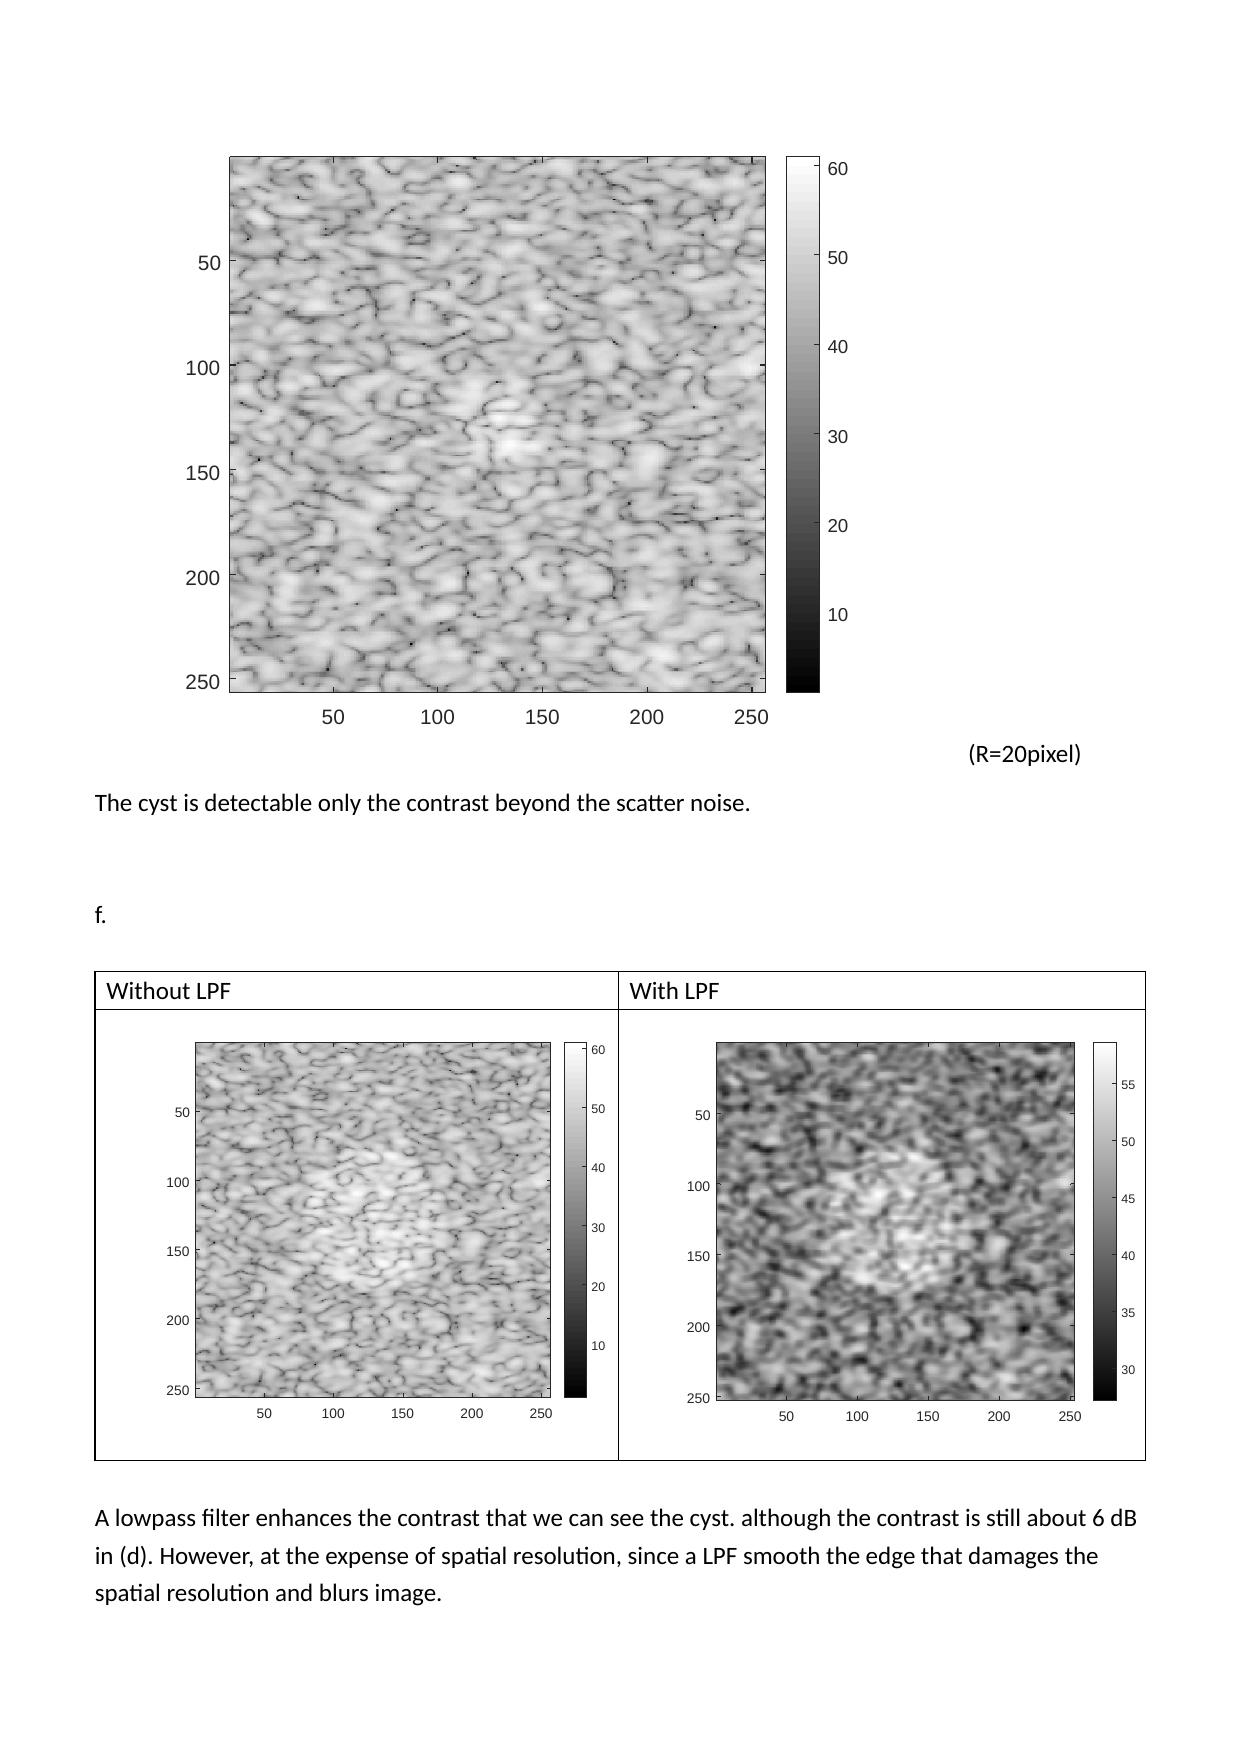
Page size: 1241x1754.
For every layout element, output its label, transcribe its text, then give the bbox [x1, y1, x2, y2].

table_header Without LPF [96, 972, 618, 1009]
table_cell [96, 1010, 618, 1460]
table_header With LPF [619, 972, 1145, 1009]
text f. [94, 896, 1146, 933]
text (R=20pixel) [94, 108, 1146, 783]
table_cell [619, 1010, 1145, 1460]
text A lowpass filter enhances the contrast that we can see the cyst. although the contrast is still about 6 dB in (d). However, at the expense of spatial resolution, since a LPF smooth the edge that damages the spatial resolution and blurs image. [94, 1499, 1146, 1611]
text The cyst is detectable only the contrast beyond the scatter noise. [94, 783, 1146, 821]
